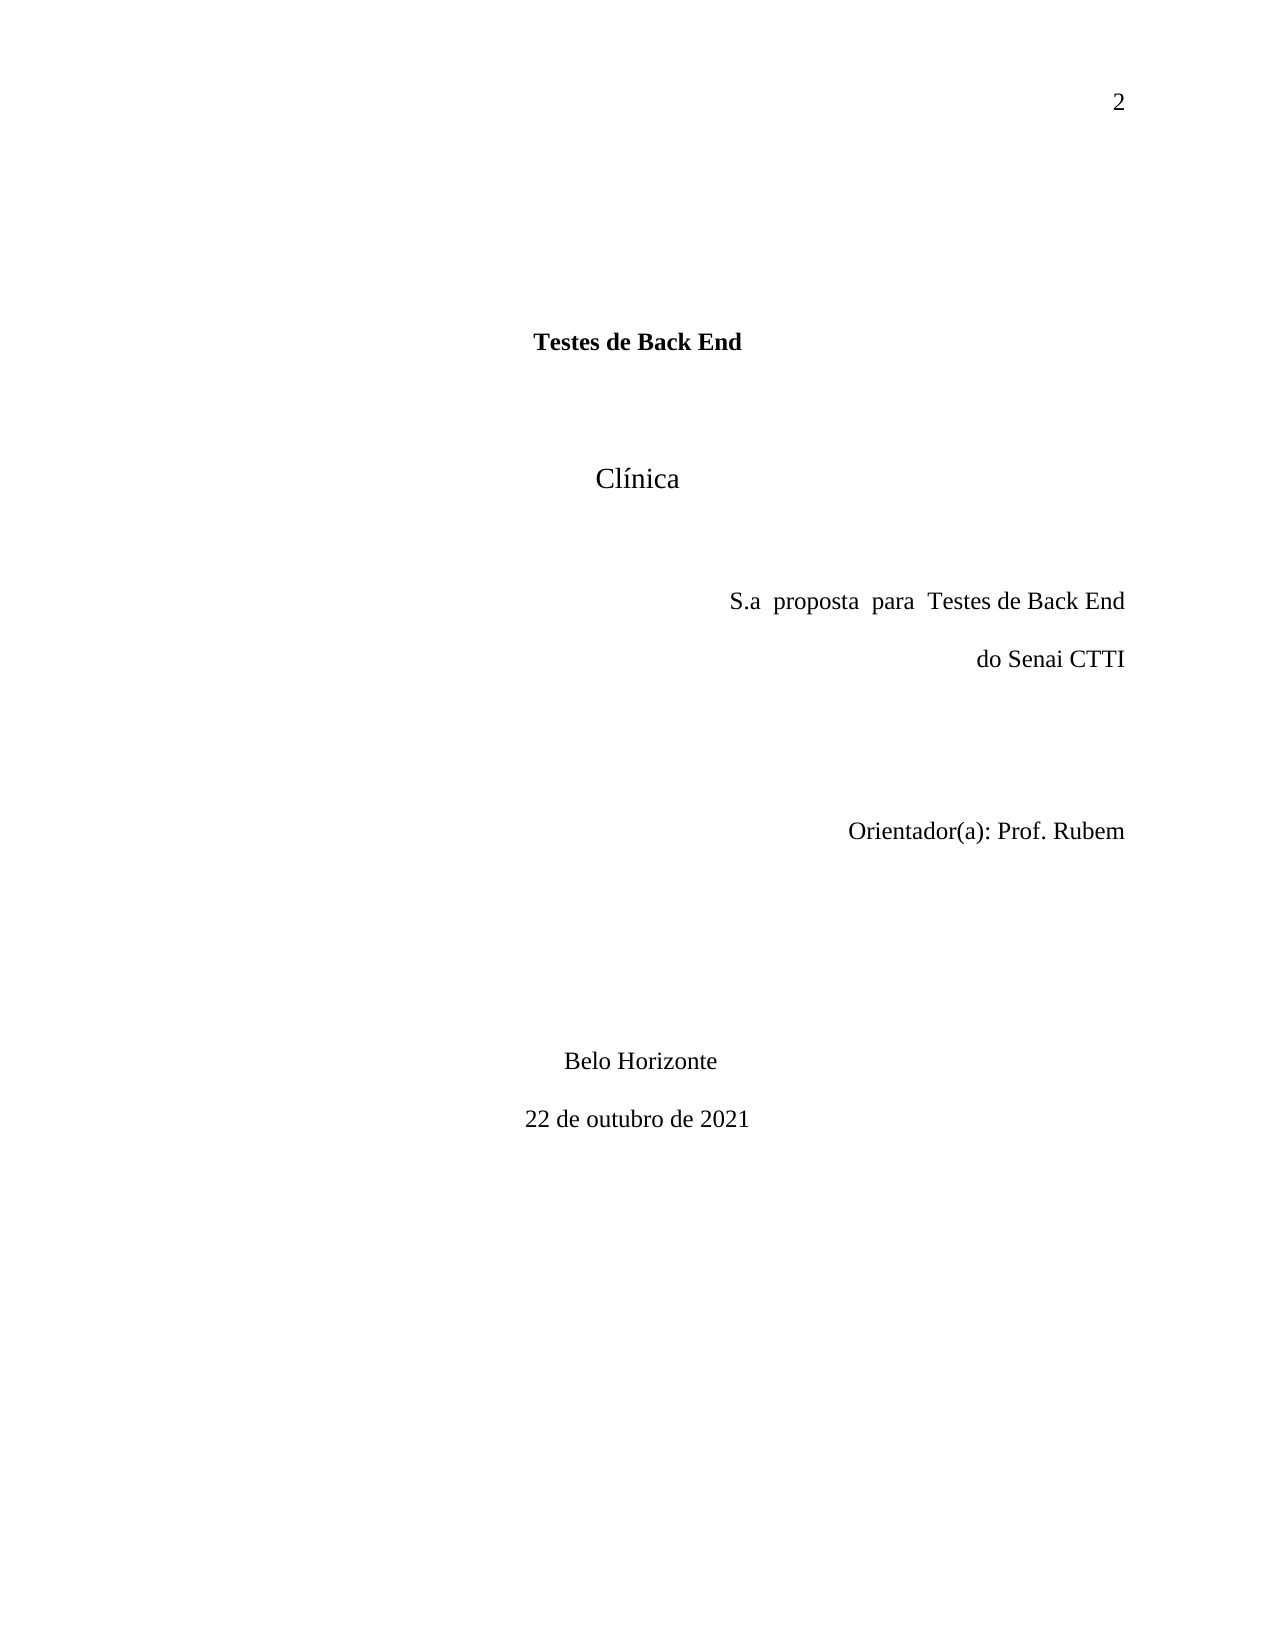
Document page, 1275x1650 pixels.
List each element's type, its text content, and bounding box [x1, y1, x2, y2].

text Orientador(a): Prof. Rubem [150, 816, 1125, 845]
text Clínica [150, 462, 1125, 495]
title Testes de Back End [150, 327, 1125, 356]
text S.a proposta para Testes de Back End do Senai CTTI [150, 586, 1125, 672]
text 22 de outubro de 2021 [150, 1104, 1125, 1132]
text Belo Horizonte [150, 1046, 1125, 1075]
